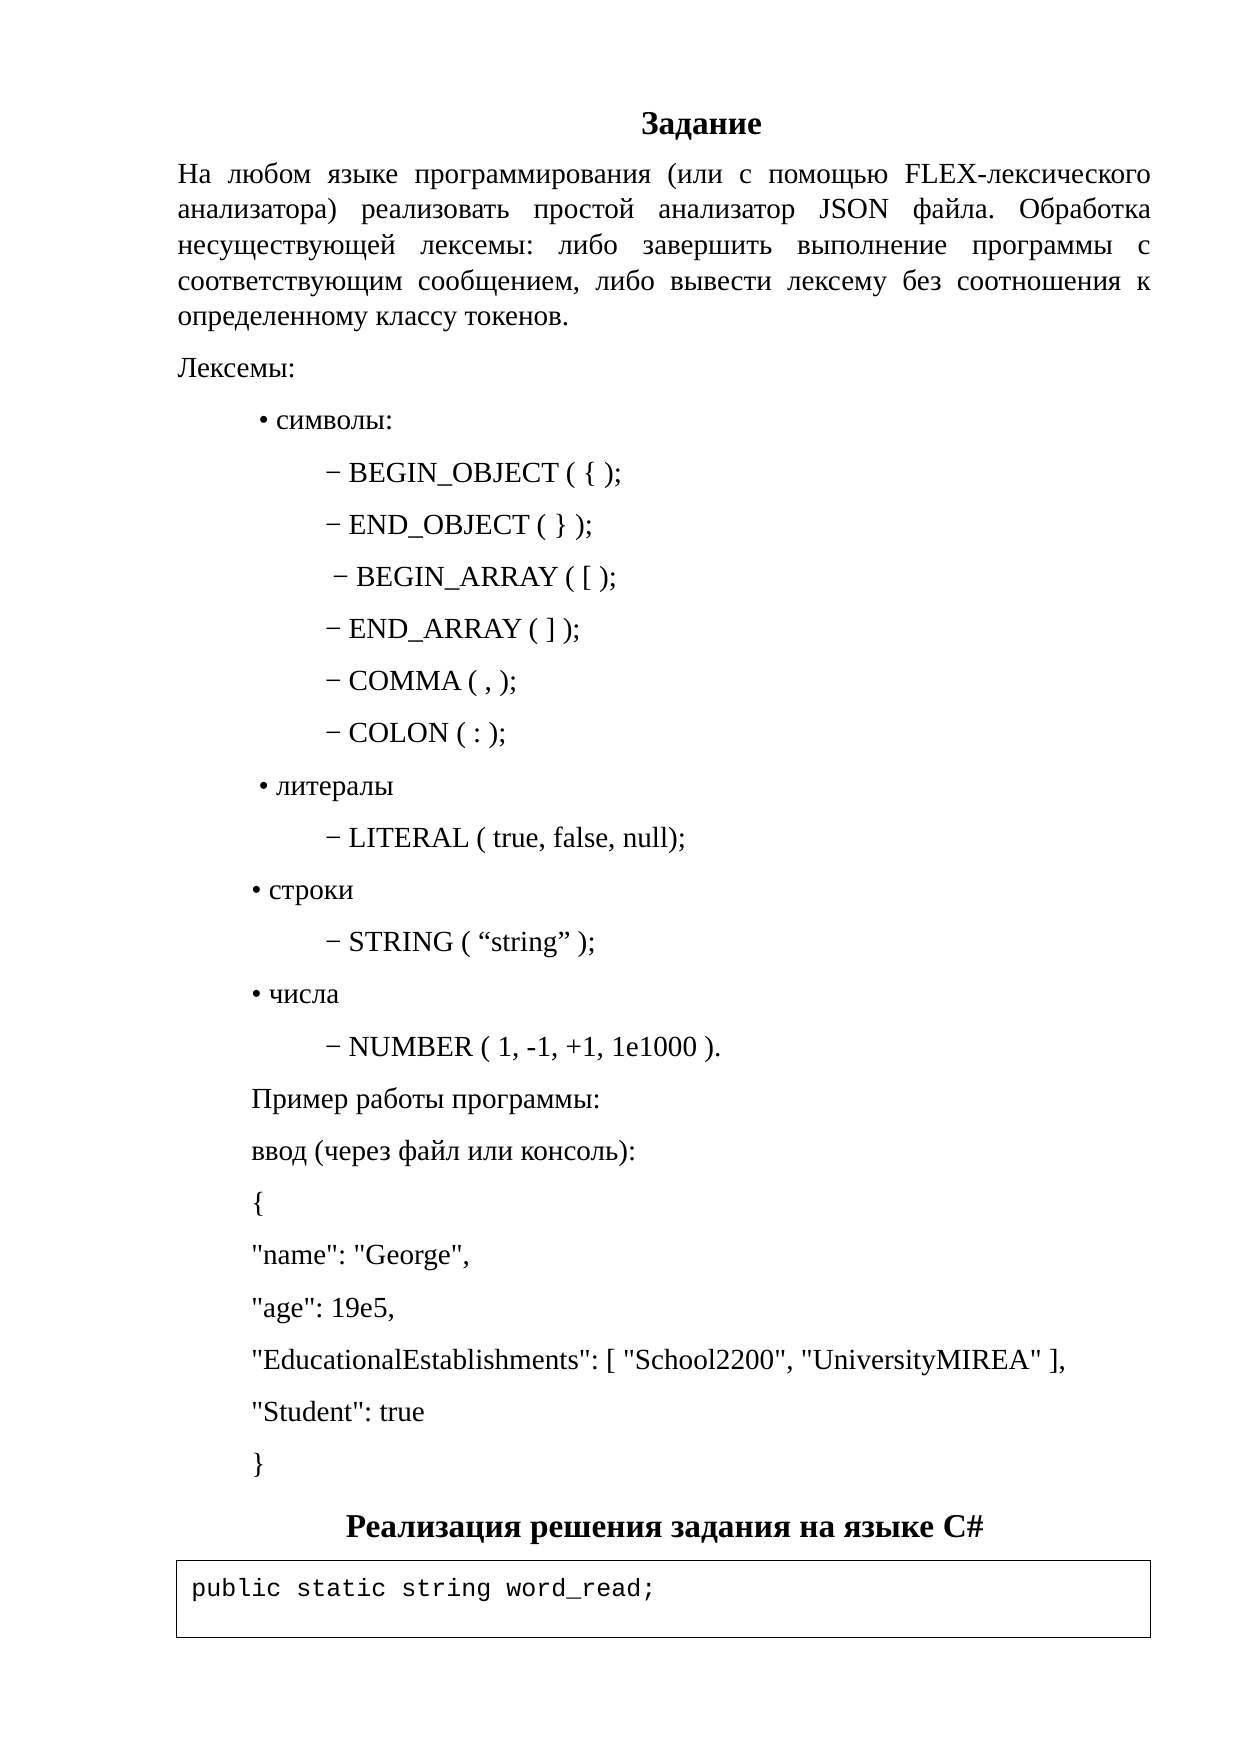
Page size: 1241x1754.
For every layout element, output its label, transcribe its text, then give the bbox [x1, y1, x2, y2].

text Пример работы программы: [251, 1081, 1152, 1114]
text } [251, 1446, 1152, 1480]
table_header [177, 1561, 1150, 1637]
text • литералы [177, 768, 1152, 801]
text • числа [251, 977, 1152, 1010]
text − NUMBER ( 1, -1, +1, 1e1000 ). [251, 1029, 1152, 1062]
text − COMMA ( , ); [251, 663, 1152, 697]
subtitle Задание [177, 103, 1152, 141]
text • строки [251, 872, 1152, 906]
text − END_OBJECT ( } ); [251, 507, 1152, 540]
subtitle Реализация решения задания на языке C# [177, 1507, 1152, 1545]
text "EducationalEstablishments": [ "School2200", "UniversityMIREA" ], [251, 1342, 1152, 1375]
text • символы: [177, 402, 1152, 436]
text "Student": true [251, 1394, 1152, 1428]
text − END_ARRAY ( ] ); [251, 611, 1152, 645]
text Лексемы: [177, 350, 1152, 384]
text { [251, 1185, 1152, 1219]
text − LITERAL ( true, false, null); [251, 820, 1152, 853]
text − BEGIN_ARRAY ( [ ); [251, 559, 1152, 593]
text ввод (через файл или консоль): [251, 1133, 1152, 1167]
text "age": 19e5, [251, 1290, 1152, 1323]
text На любом языке программирования (или с помощью FLEX-лексического анализатора) реализовать простой анализатор JSON файла. Обработка несуществующей лексемы: либо завершить выполнение программы с соответствующим сообщением, либо вывести лексему без соотношения к определенному классу токенов. [177, 156, 1152, 332]
text − STRING ( “string” ); [251, 924, 1152, 958]
text "name": "George", [251, 1237, 1152, 1271]
text − COLON ( : ); [251, 716, 1152, 749]
text − BEGIN_OBJECT ( { ); [251, 455, 1152, 488]
